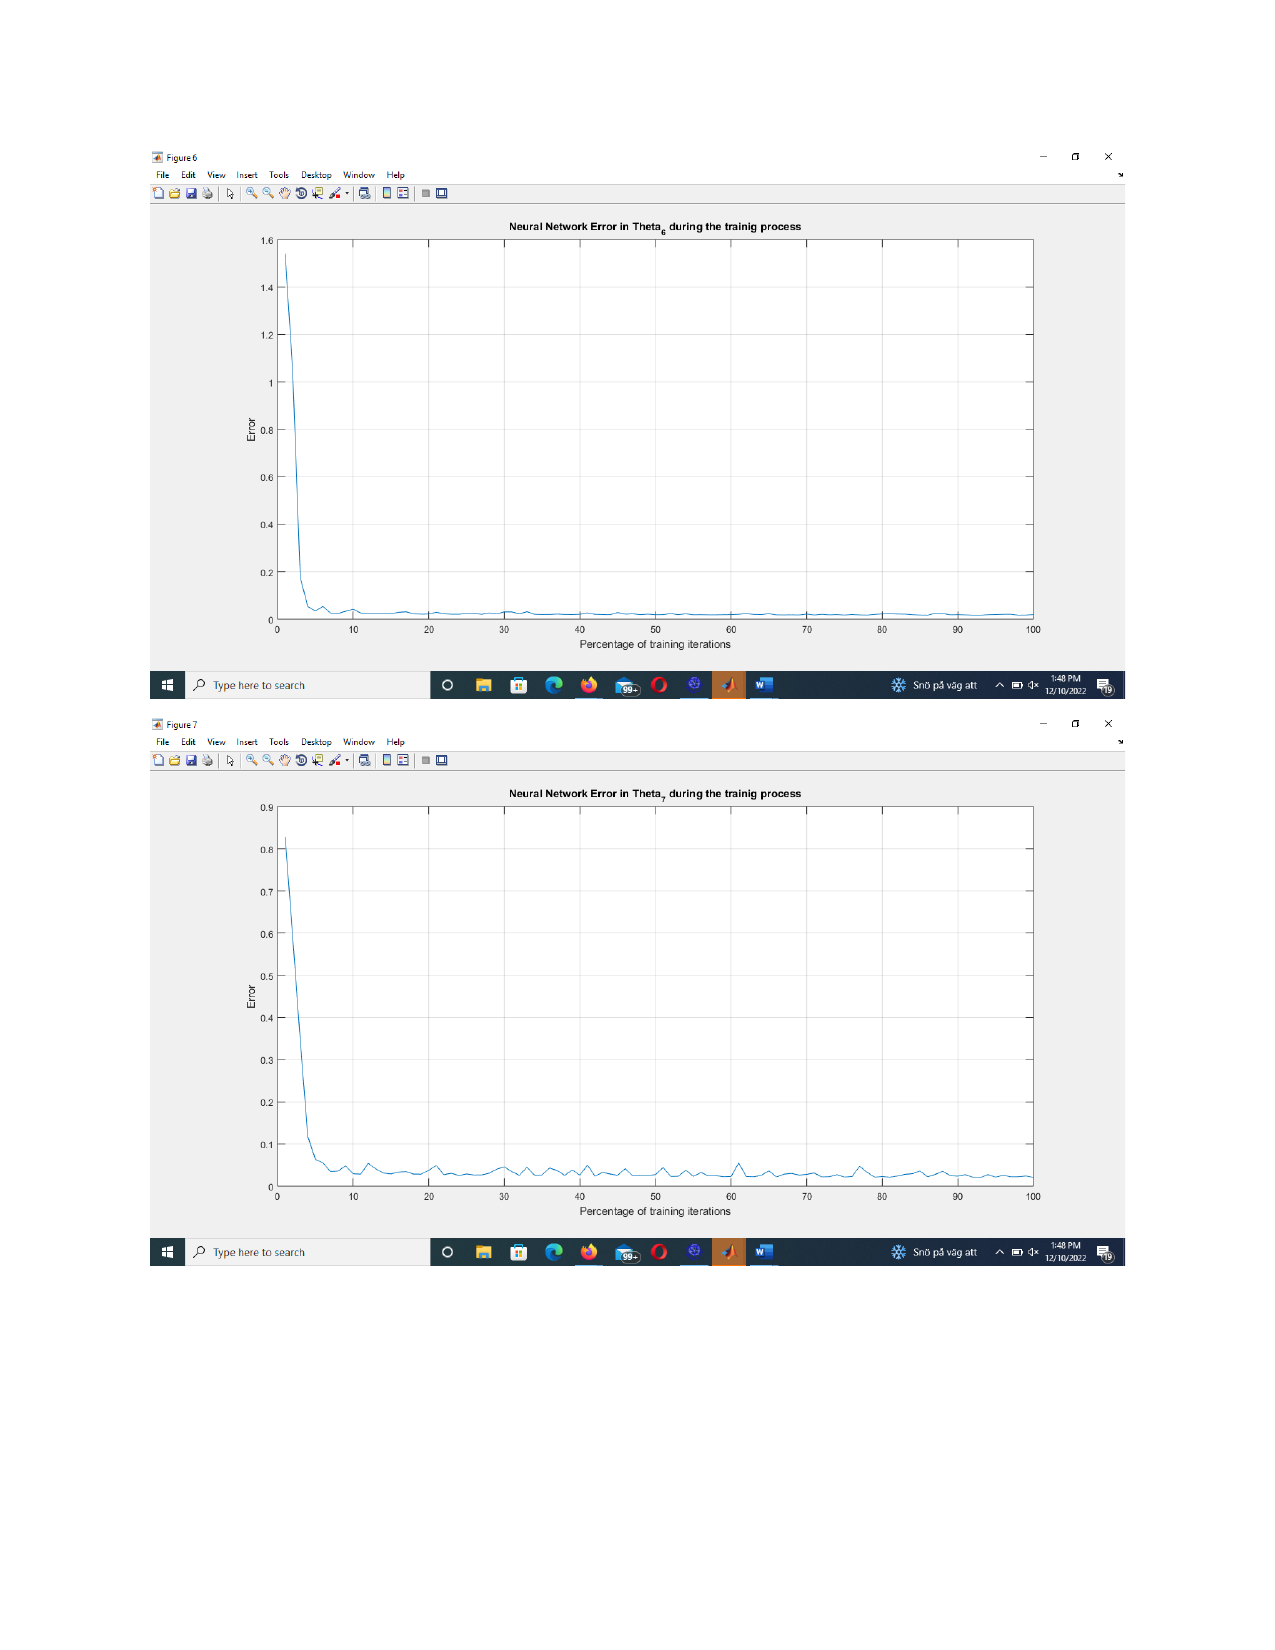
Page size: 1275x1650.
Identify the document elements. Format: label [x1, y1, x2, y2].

picture [150, 150, 1125, 699]
picture [150, 717, 1125, 1266]
